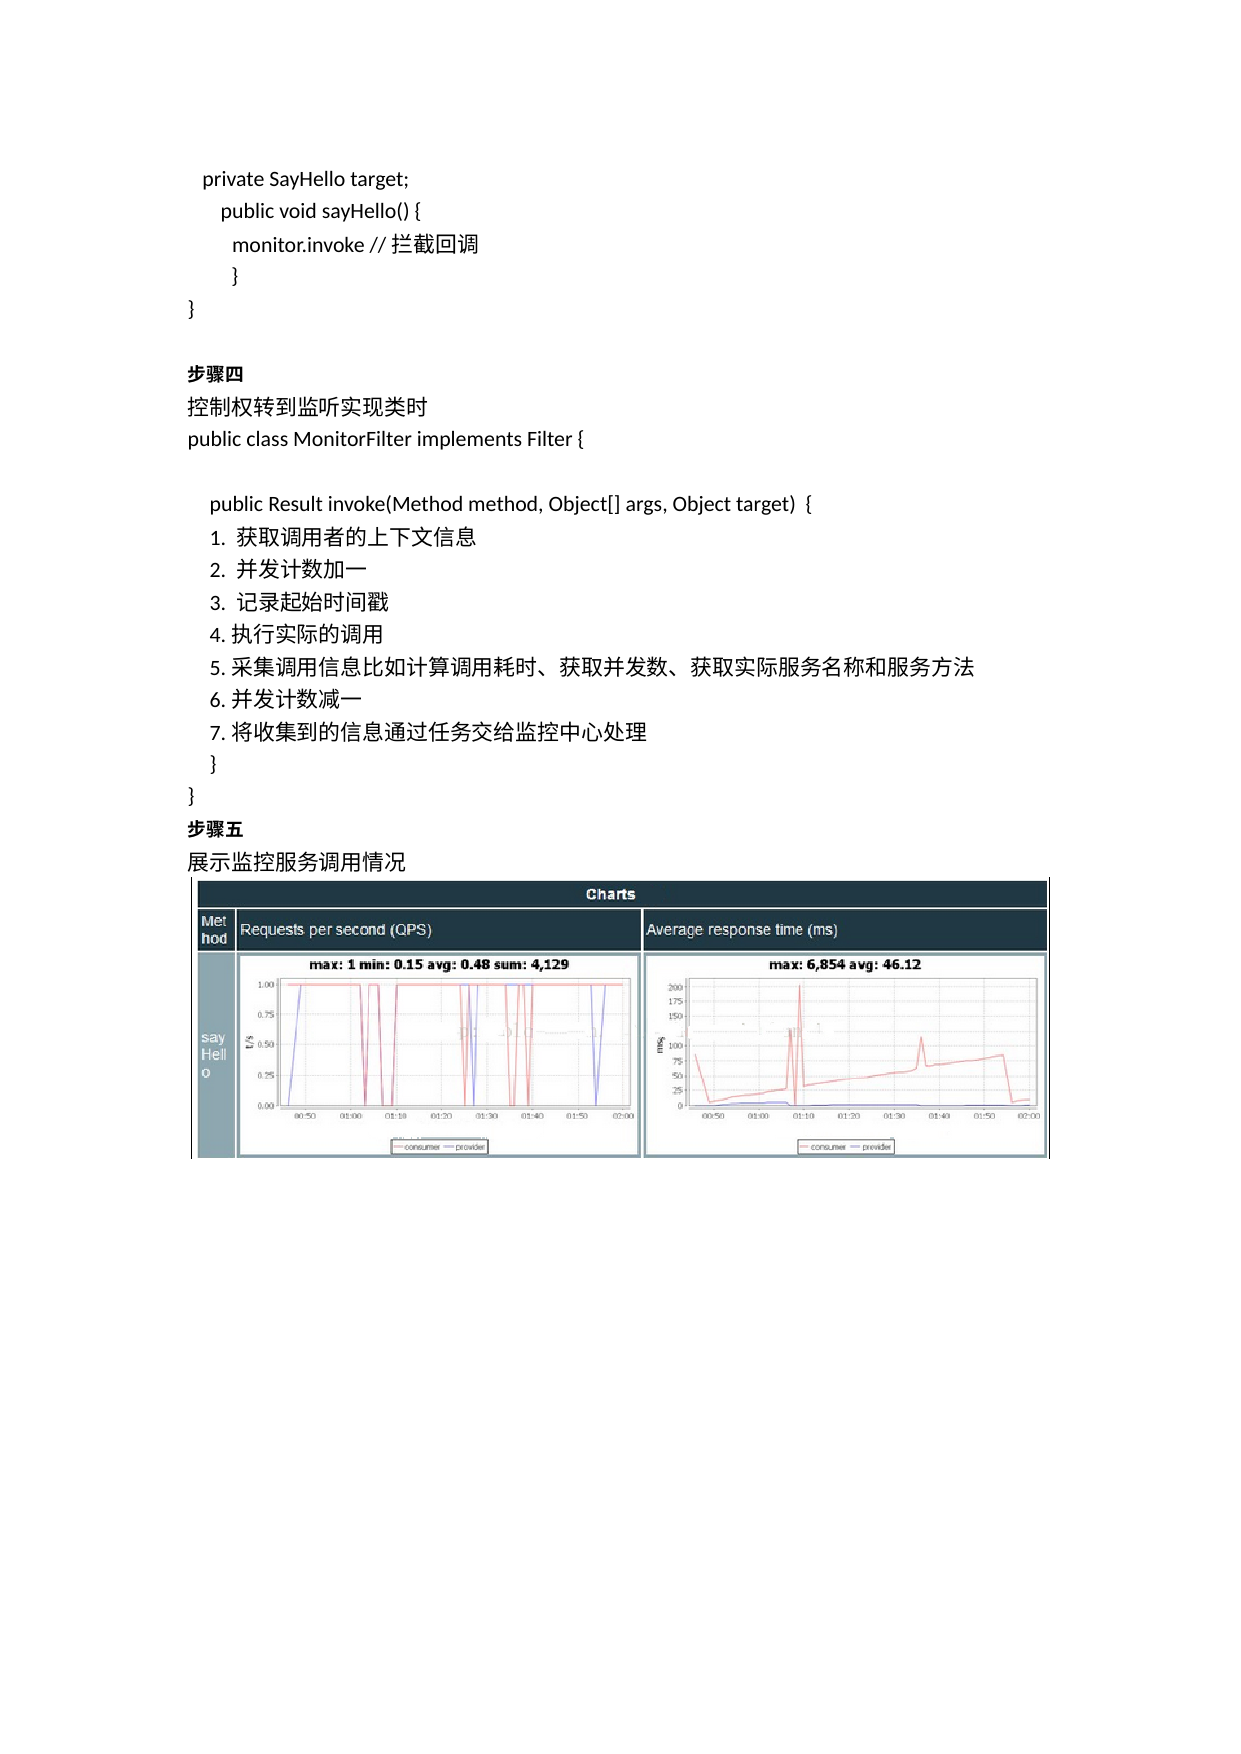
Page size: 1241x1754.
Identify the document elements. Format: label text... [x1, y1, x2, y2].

text 5. 采集调用信息比如计算调用耗时、获取并发数、获取实际服务名称和服务方法 [209, 649, 1053, 682]
text public void sayHello() { [187, 194, 1053, 227]
text 2. 并发计数加一 [209, 552, 1053, 584]
text public class MonitorFilter implements Filter { [187, 422, 1053, 454]
text } [209, 747, 1053, 779]
text 展示监控服务调用情况 [187, 844, 1053, 877]
text 步骤五 [187, 812, 1053, 844]
text } [187, 259, 1053, 292]
picture [188, 877, 1053, 1159]
text 6. 并发计数减一 [209, 682, 1053, 714]
text 4. 执行实际的调用 [209, 617, 1053, 649]
text 步骤四 [187, 357, 1053, 389]
text } [187, 779, 1053, 812]
text public Result invoke(Method method, Object[] args, Object target) { [209, 487, 1053, 519]
text 3. 记录起始时间戳 [209, 584, 1053, 617]
text monitor.invoke // 拦截回调 [187, 227, 1053, 259]
text 7. 将收集到的信息通过任务交给监控中心处理 [209, 714, 1053, 747]
text 控制权转到监听实现类时 [187, 389, 1053, 422]
text } [187, 292, 1053, 324]
text private SayHello target; [187, 162, 1053, 194]
text 1. 获取调用者的上下文信息 [209, 519, 1053, 552]
